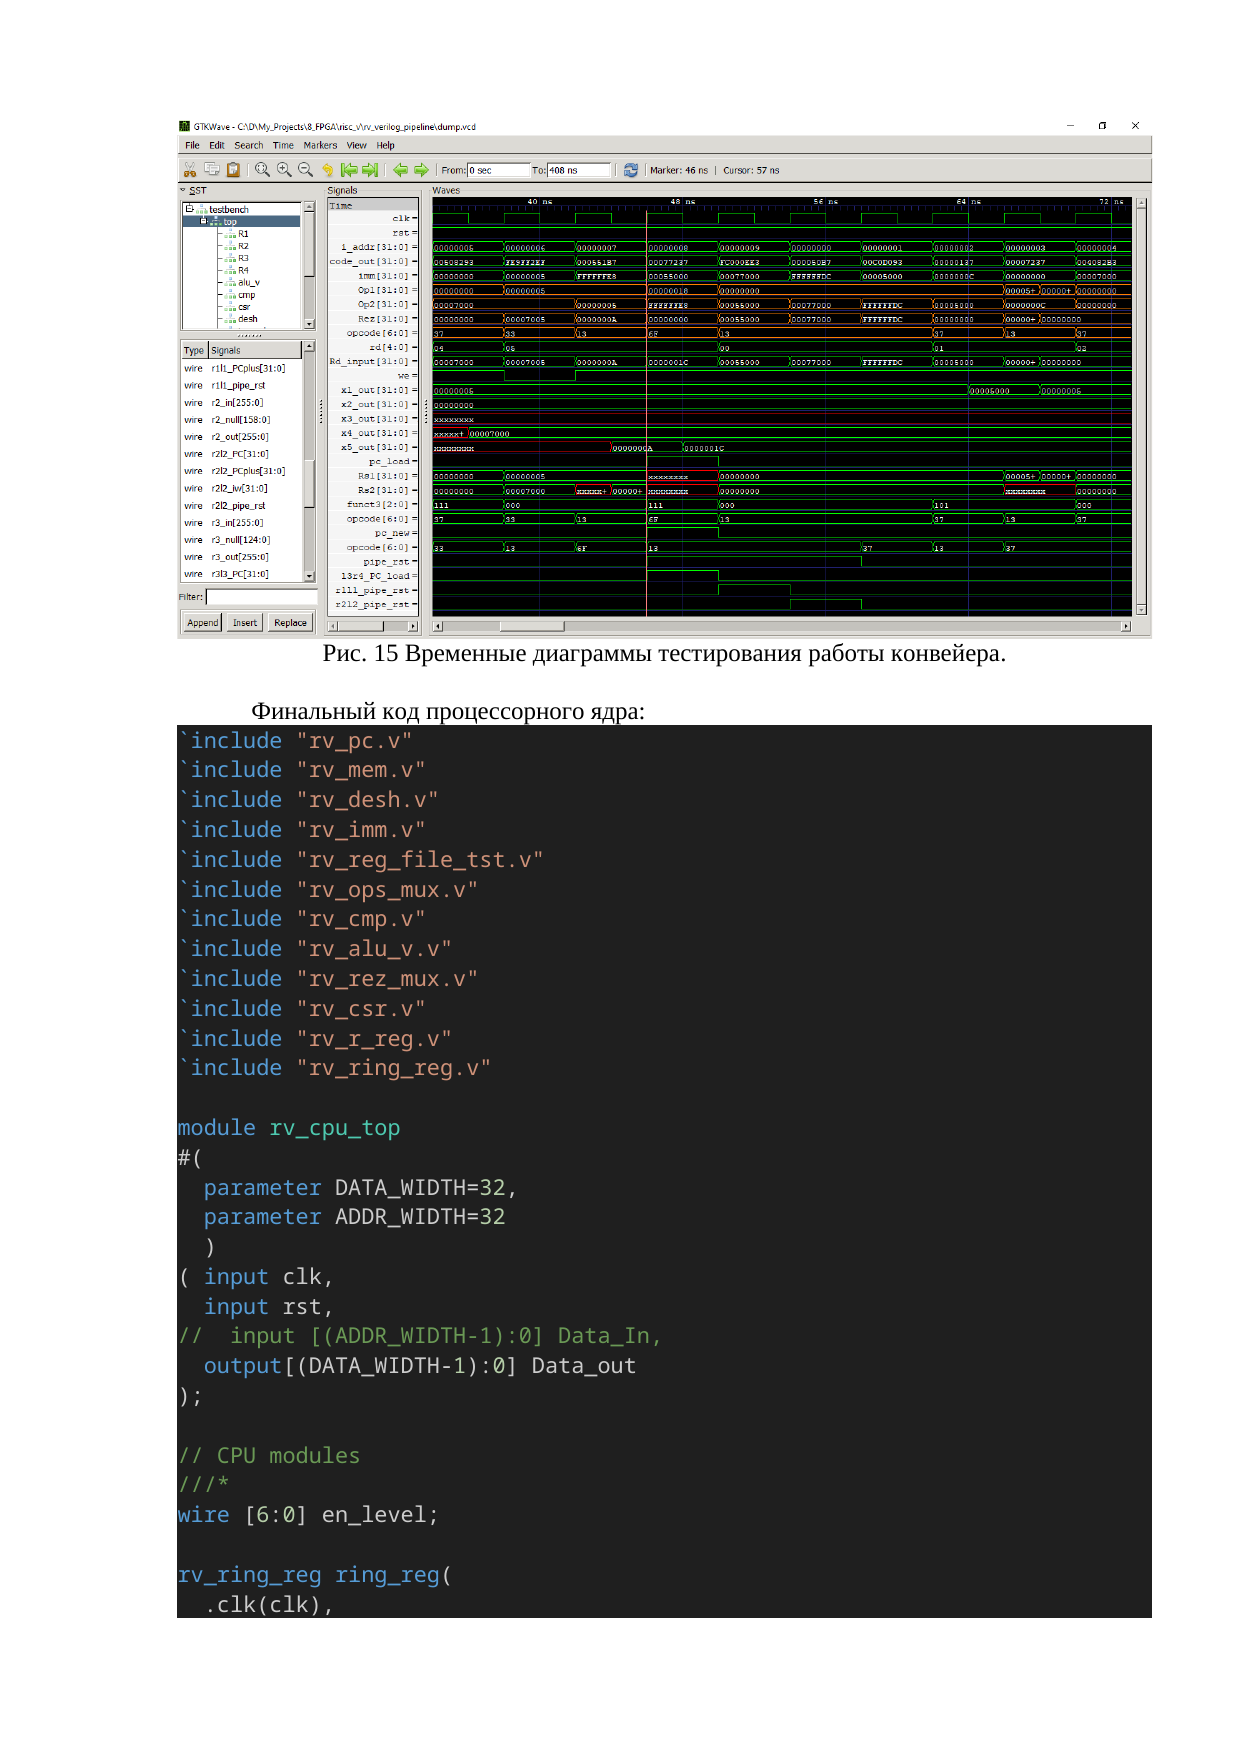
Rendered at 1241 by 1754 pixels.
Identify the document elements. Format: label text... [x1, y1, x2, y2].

text Финальный код процессорного ядра: [177, 696, 1152, 725]
text ); [177, 1380, 1152, 1410]
text .clk(clk), [177, 1589, 1152, 1618]
text `include "rv_imm.v" [177, 814, 1152, 844]
text rv_ring_reg ring_reg( [177, 1559, 1152, 1589]
text `include "rv_ring_reg.v" [177, 1052, 1152, 1082]
text `include "rv_reg_file_tst.v" [177, 844, 1152, 874]
text output[(DATA_WIDTH-1):0] Data_out [177, 1350, 1152, 1380]
text `include "rv_alu_v.v" [177, 933, 1152, 963]
text `include "rv_csr.v" [177, 993, 1152, 1023]
text // input [(ADDR_WIDTH-1):0] Data_In, [177, 1321, 1152, 1350]
text parameter ADDR_WIDTH=32 [177, 1201, 1152, 1231]
text ///* [177, 1469, 1152, 1499]
text input rst, [177, 1291, 1152, 1321]
text // CPU modules [177, 1440, 1152, 1469]
text parameter DATA_WIDTH=32, [177, 1172, 1152, 1201]
text `include "rv_rez_mux.v" [177, 963, 1152, 993]
text #( [177, 1142, 1152, 1172]
text ) [177, 1231, 1152, 1261]
text `include "rv_ops_mux.v" [177, 874, 1152, 903]
text module rv_cpu_top [177, 1112, 1152, 1142]
text wire [6:0] en_level; [177, 1499, 1152, 1529]
text ( input clk, [177, 1261, 1152, 1291]
text `include "rv_cmp.v" [177, 903, 1152, 933]
text `include "rv_desh.v" [177, 784, 1152, 814]
text `include "rv_r_reg.v" [177, 1023, 1152, 1052]
text Рис. 15 Временные диаграммы тестирования работы конвейера. [177, 639, 1152, 667]
text `include "rv_mem.v" [177, 754, 1152, 784]
text `include "rv_pc.v" [177, 725, 1152, 754]
picture [177, 118, 1153, 639]
